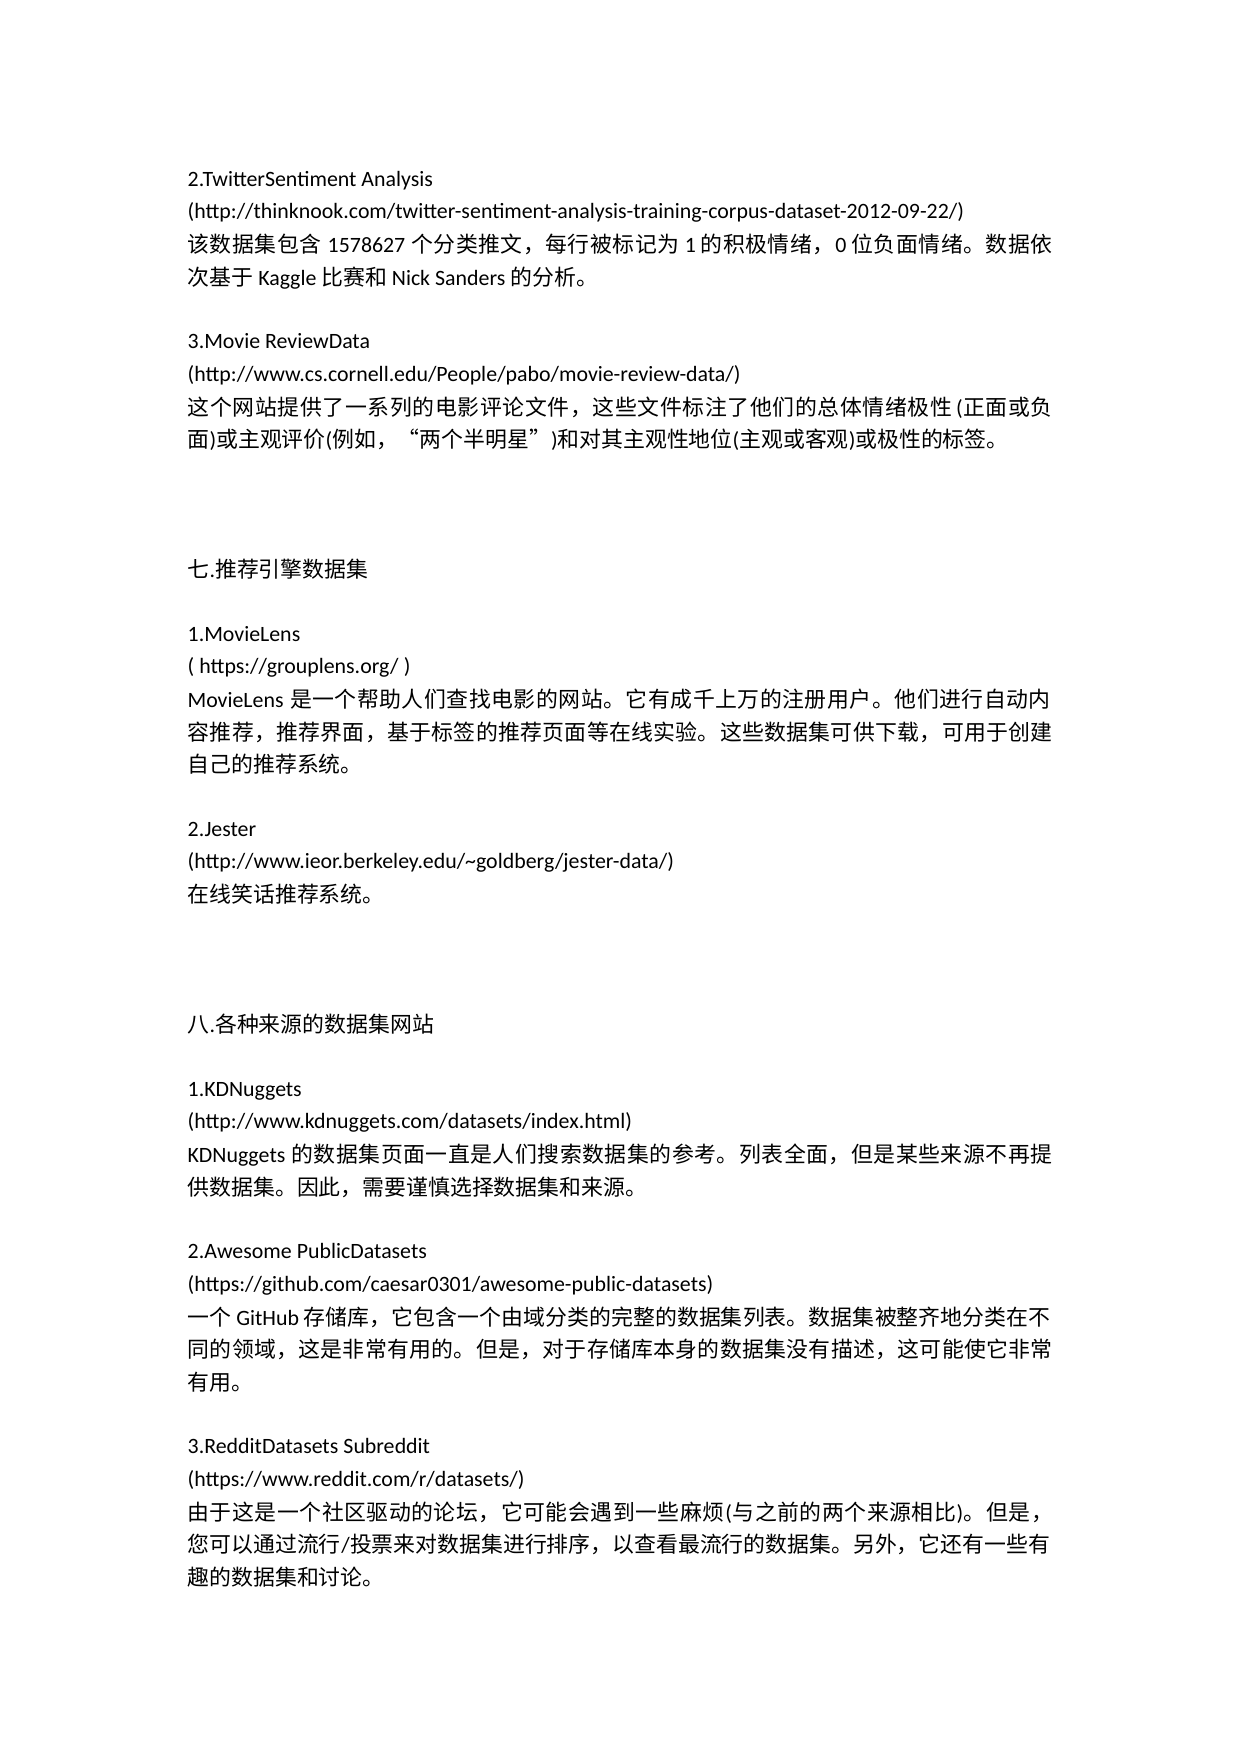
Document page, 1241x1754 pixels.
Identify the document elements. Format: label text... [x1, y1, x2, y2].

text (http://thinknook.com/twitter-sentiment-analysis-training-corpus-dataset-2012-09-22/) [187, 194, 1053, 227]
text (https://www.reddit.com/r/datasets/) [187, 1462, 1053, 1494]
text 2.Jester [187, 812, 1053, 844]
text 由于这是一个社区驱动的论坛，它可能会遇到一些麻烦(与之前的两个来源相比)。但是，您可以通过流行/投票来对数据集进行排序，以查看最流行的数据集。另外，它还有一些有趣的数据集和讨论。 [187, 1494, 1053, 1592]
text (http://www.ieor.berkeley.edu/~goldberg/jester-data/) [187, 844, 1053, 877]
text 在线笑话推荐系统。 [187, 877, 1053, 909]
text KDNuggets 的数据集页面一直是人们搜索数据集的参考。列表全面，但是某些来源不再提供数据集。因此，需要谨慎选择数据集和来源。 [187, 1137, 1053, 1202]
text 1.KDNuggets [187, 1072, 1053, 1104]
text 一个GitHub存储库，它包含一个由域分类的完整的数据集列表。数据集被整齐地分类在不同的领域，这是非常有用的。但是，对于存储库本身的数据集没有描述，这可能使它非常有用。 [187, 1299, 1053, 1397]
text (http://www.kdnuggets.com/datasets/index.html) [187, 1104, 1053, 1137]
text MovieLens 是一个帮助人们查找电影的网站。它有成千上万的注册用户。他们进行自动内容推荐，推荐界面，基于标签的推荐页面等在线实验。这些数据集可供下载，可用于创建自己的推荐系统。 [187, 682, 1053, 779]
text 八.各种来源的数据集网站 [187, 1007, 1053, 1039]
text 3.Movie ReviewData [187, 324, 1053, 357]
text 该数据集包含 1578627 个分类推文，每行被标记为1的积极情绪，0位负面情绪。数据依次基于 Kaggle 比赛和 Nick Sanders 的分析。 [187, 227, 1053, 292]
text 1.MovieLens [187, 617, 1053, 649]
text (http://www.cs.cornell.edu/People/pabo/movie-review-data/) [187, 357, 1053, 389]
text ( https://grouplens.org/ ) [187, 649, 1053, 682]
text 3.RedditDatasets Subreddit [187, 1429, 1053, 1462]
text 这个网站提供了一系列的电影评论文件，这些文件标注了他们的总体情绪极性(正面或负面)或主观评价(例如，“两个半明星”)和对其主观性地位(主观或客观)或极性的标签。 [187, 389, 1053, 454]
text 七.推荐引擎数据集 [187, 552, 1053, 584]
text 2.Awesome PublicDatasets [187, 1234, 1053, 1267]
text 2.TwitterSentiment Analysis [187, 162, 1053, 194]
text (https://github.com/caesar0301/awesome-public-datasets) [187, 1267, 1053, 1299]
